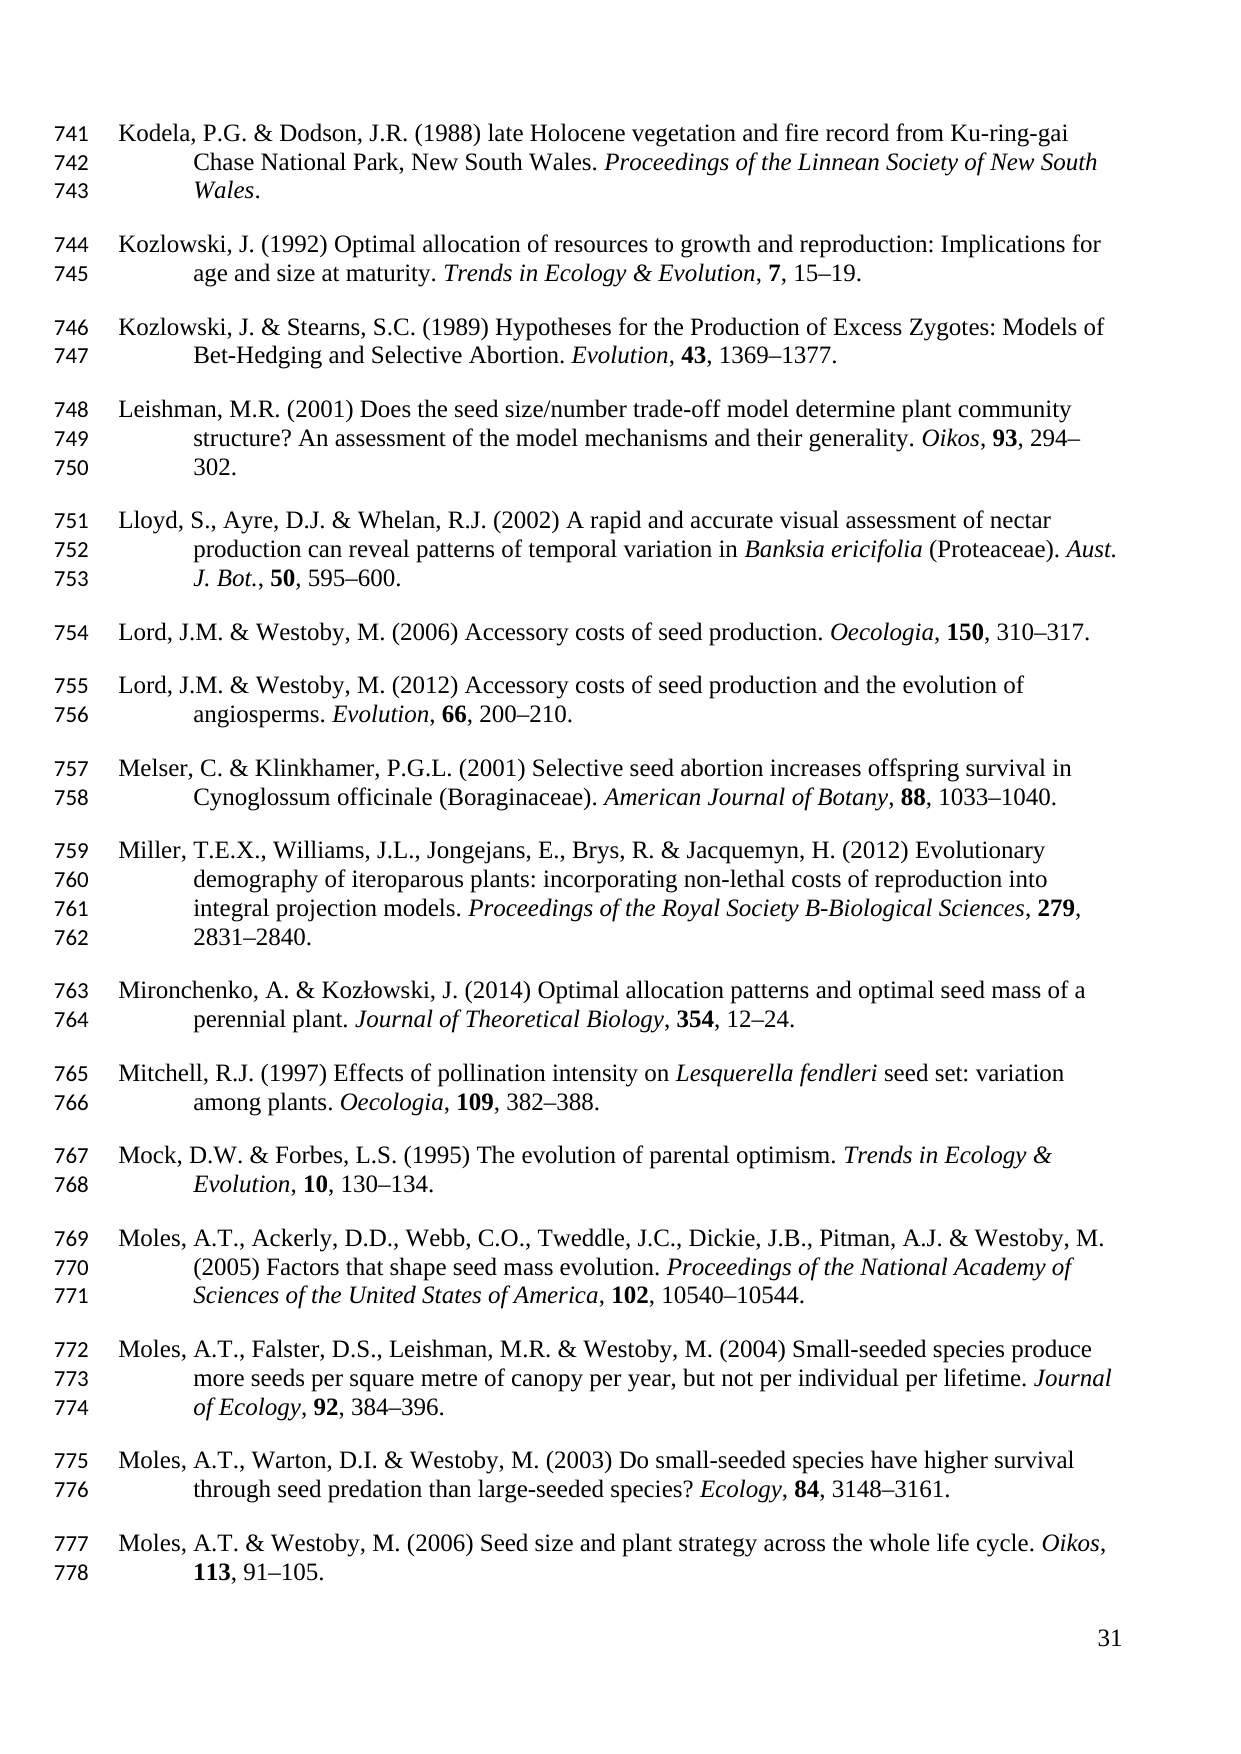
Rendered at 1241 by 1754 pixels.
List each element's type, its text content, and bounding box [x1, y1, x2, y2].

text Melser, C. & Klinkhamer, P.G.L. (2001) Selective seed abortion increases offspring survival in Cynoglossum officinale (Boraginaceae). American Journal of Botany, 88, 1033–1040. [118, 753, 1122, 811]
text Lord, J.M. & Westoby, M. (2012) Accessory costs of seed production and the evolution of angiosperms. Evolution, 66, 200–210. [118, 671, 1122, 728]
text Mock, D.W. & Forbes, L.S. (1995) The evolution of parental optimism. Trends in Ecology & Evolution, 10, 130–134. [118, 1141, 1122, 1198]
text Mironchenko, A. & Kozłowski, J. (2014) Optimal allocation patterns and optimal seed mass of a perennial plant. Journal of Theoretical Biology, 354, 12–24. [118, 976, 1122, 1033]
text Lloyd, S., Ayre, D.J. & Whelan, R.J. (2002) A rapid and accurate visual assessment of nectar production can reveal patterns of temporal variation in Banksia ericifolia (Proteaceae). Aust. J. Bot., 50, 595–600. [118, 506, 1122, 592]
text Mitchell, R.J. (1997) Effects of pollination intensity on Lesquerella fendleri seed set: variation among plants. Oecologia, 109, 382–388. [118, 1058, 1122, 1116]
text Miller, T.E.X., Williams, J.L., Jongejans, E., Brys, R. & Jacquemyn, H. (2012) Evolutionary demography of iteroparous plants: incorporating non-lethal costs of reproduction into integral projection models. Proceedings of the Royal Society B-Biological Sciences, 279, 2831–2840. [118, 836, 1122, 951]
text Moles, A.T., Warton, D.I. & Westoby, M. (2003) Do small-seeded species have higher survival through seed predation than large-seeded species? Ecology, 84, 3148–3161. [118, 1446, 1122, 1503]
text Moles, A.T. & Westoby, M. (2006) Seed size and plant strategy across the whole life cycle. Oikos, 113, 91–105. [118, 1528, 1122, 1586]
text Moles, A.T., Falster, D.S., Leishman, M.R. & Westoby, M. (2004) Small-seeded species produce more seeds per square metre of canopy per year, but not per individual per lifetime. Journal of Ecology, 92, 384–396. [118, 1334, 1122, 1421]
text Lord, J.M. & Westoby, M. (2006) Accessory costs of seed production. Oecologia, 150, 310–317. [118, 617, 1122, 646]
text Moles, A.T., Ackerly, D.D., Webb, C.O., Tweddle, J.C., Dickie, J.B., Pitman, A.J. & Westoby, M. (2005) Factors that shape seed mass evolution. Proceedings of the National Academy of Sciences of the United States of America, 102, 10540–10544. [118, 1223, 1122, 1309]
